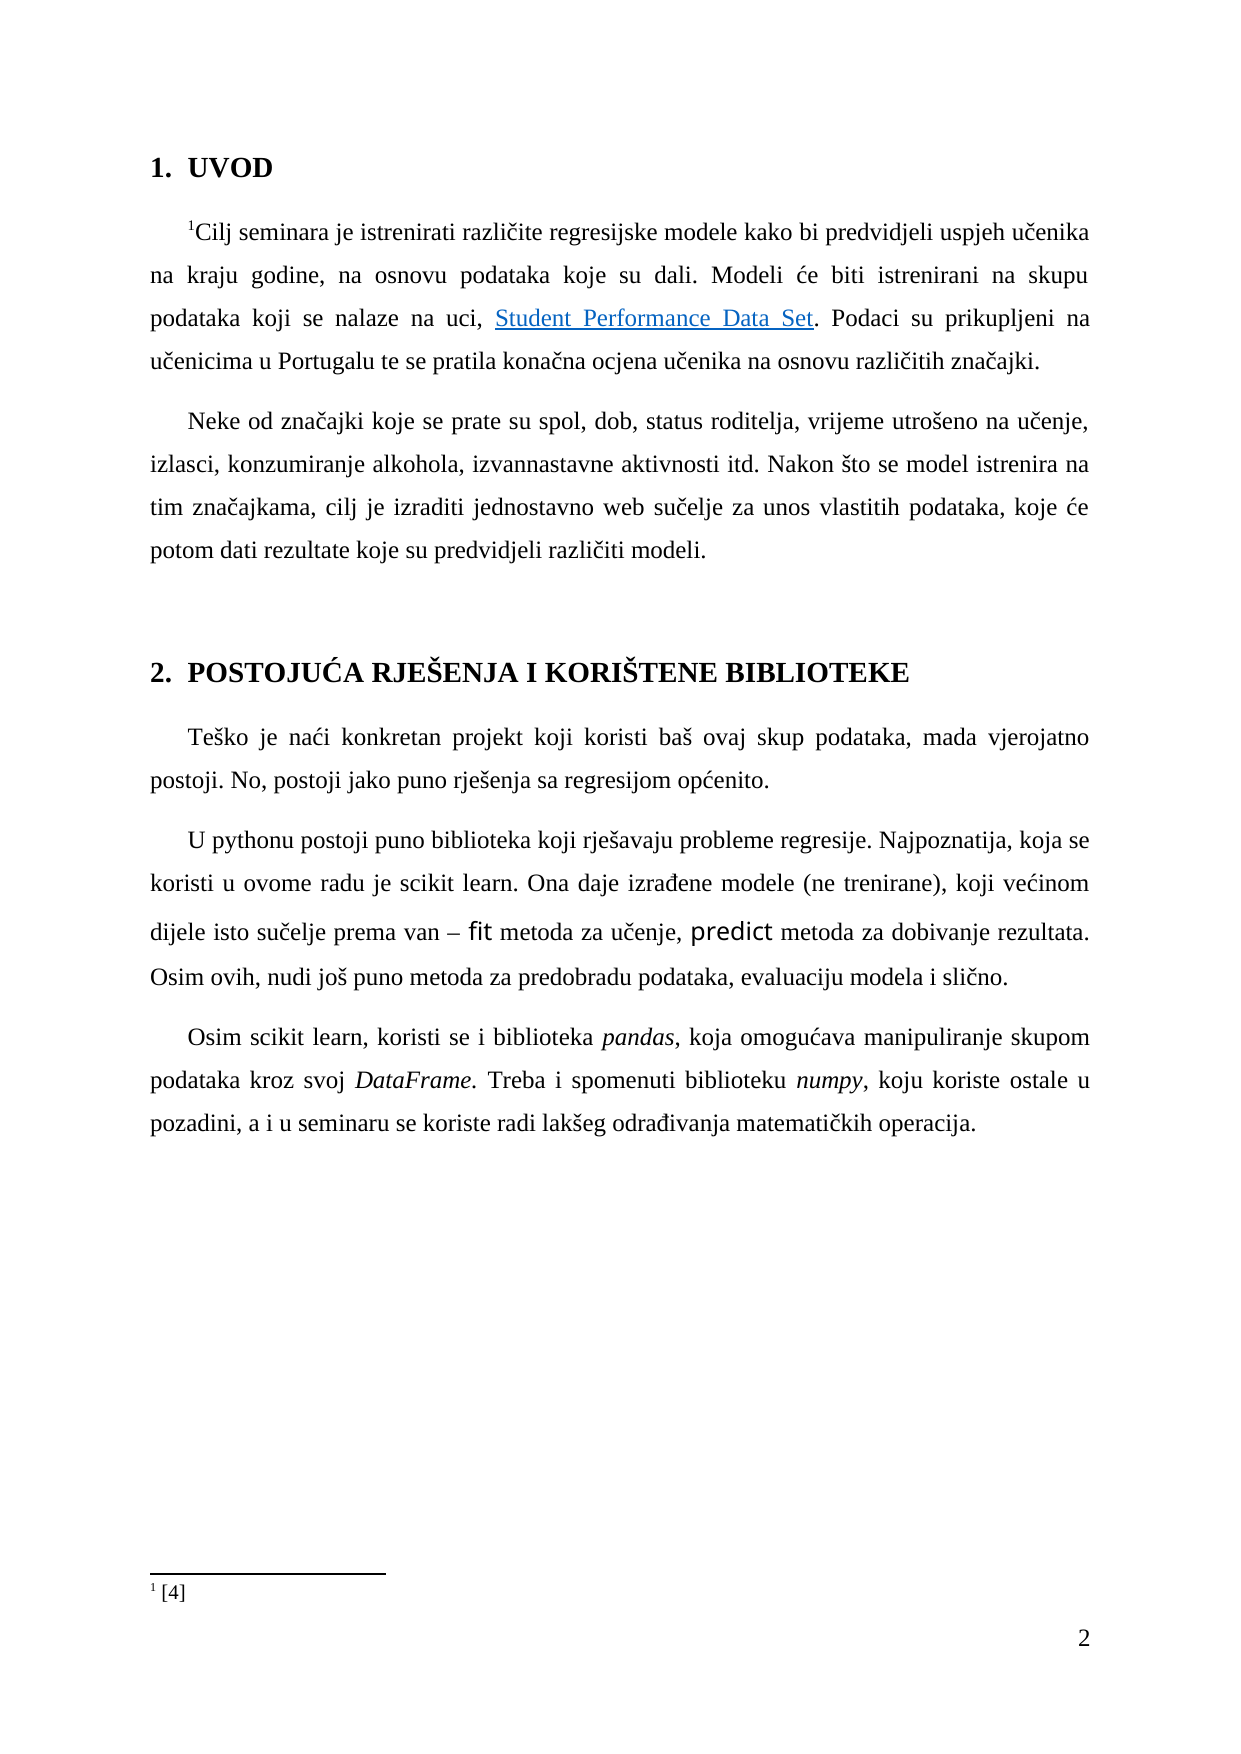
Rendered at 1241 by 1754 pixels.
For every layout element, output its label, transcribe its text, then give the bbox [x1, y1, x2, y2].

list POSTOJUĆA RJEŠENJA I KORIŠTENE BIBLIOTEKE [150, 655, 1090, 689]
text U pythonu postoji puno biblioteka koji rješavaju probleme regresije. Najpoznatija, koja se koristi u ovome radu je scikit learn. Ona daje izrađene modele (ne trenirane), koji većinom dijele isto sučelje prema van – fit metoda za učenje, predict metoda za dobivanje rezultata. Osim ovih, nudi još puno metoda za predobradu podataka, evaluaciju modela i slično. [150, 825, 1090, 991]
text Osim scikit learn, koristi se i biblioteka pandas, koja omogućava manipuliranje skupom podataka kroz svoj DataFrame. Treba i spomenuti biblioteku numpy, koju koriste ostale u pozadini, a i u seminaru se koriste radi lakšeg odrađivanja matematičkih operacija. [150, 1022, 1090, 1137]
text Cilj seminara je istrenirati različite regresijske modele kako bi predvidjeli uspjeh učenika na kraju godine, na osnovu podataka koje su dali. Modeli će biti istrenirani na skupu podataka koji se nalaze na uci, Student Performance Data Set. Podaci su prikupljeni na učenicima u Portugalu te se pratila konačna ocjena učenika na osnovu različitih značajki. [150, 217, 1090, 375]
text Teško je naći konkretan projekt koji koristi baš ovaj skup podataka, mada vjerojatno postoji. No, postoji jako puno rješenja sa regresijom općenito. [150, 722, 1090, 794]
text Neke od značajki koje se prate su spol, dob, status roditelja, vrijeme utrošeno na učenje, izlasci, konzumiranje alkohola, izvannastavne aktivnosti itd. Nakon što se model istrenira na tim značajkama, cilj je izraditi jednostavno web sučelje za unos vlastitih podataka, koje će potom dati rezultate koje su predvidjeli različiti modeli. [150, 406, 1090, 564]
list UVOD [150, 150, 1090, 183]
